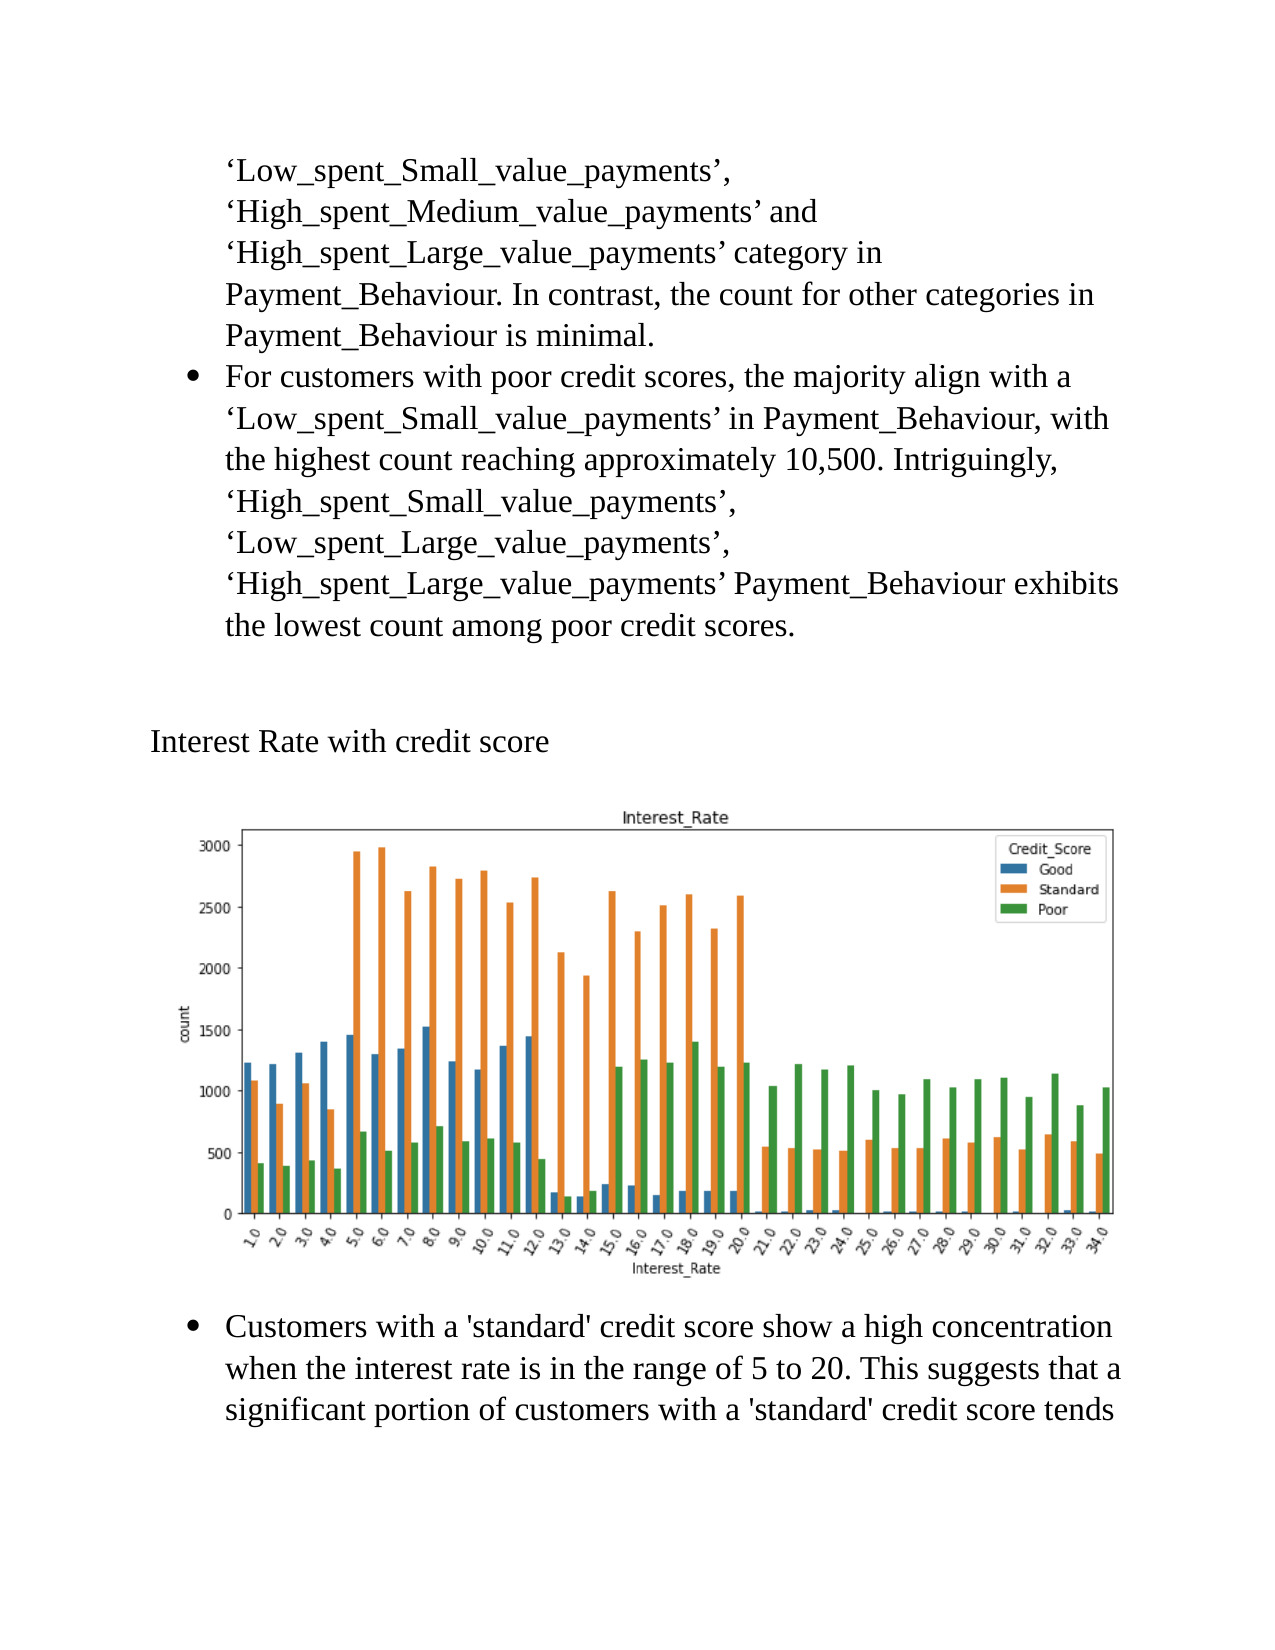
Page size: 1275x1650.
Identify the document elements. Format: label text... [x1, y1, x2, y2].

picture [150, 778, 1125, 1287]
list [187, 150, 1125, 354]
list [187, 1307, 1125, 1428]
list For customers with poor credit scores, the majority align with a ‘Low_spent_Small_value_payments’ in Payment_Behaviour, with the highest count reaching approximately 10,500. Intriguingly, ‘High_spent_Small_value_payments’, ‘Low_spent_Large_value_payments’, ‘High_spent_Large_value_payments’ Payment_Behaviour exhibits the lowest count among poor credit scores. [187, 357, 1125, 643]
text Interest Rate with credit score [150, 721, 1125, 759]
